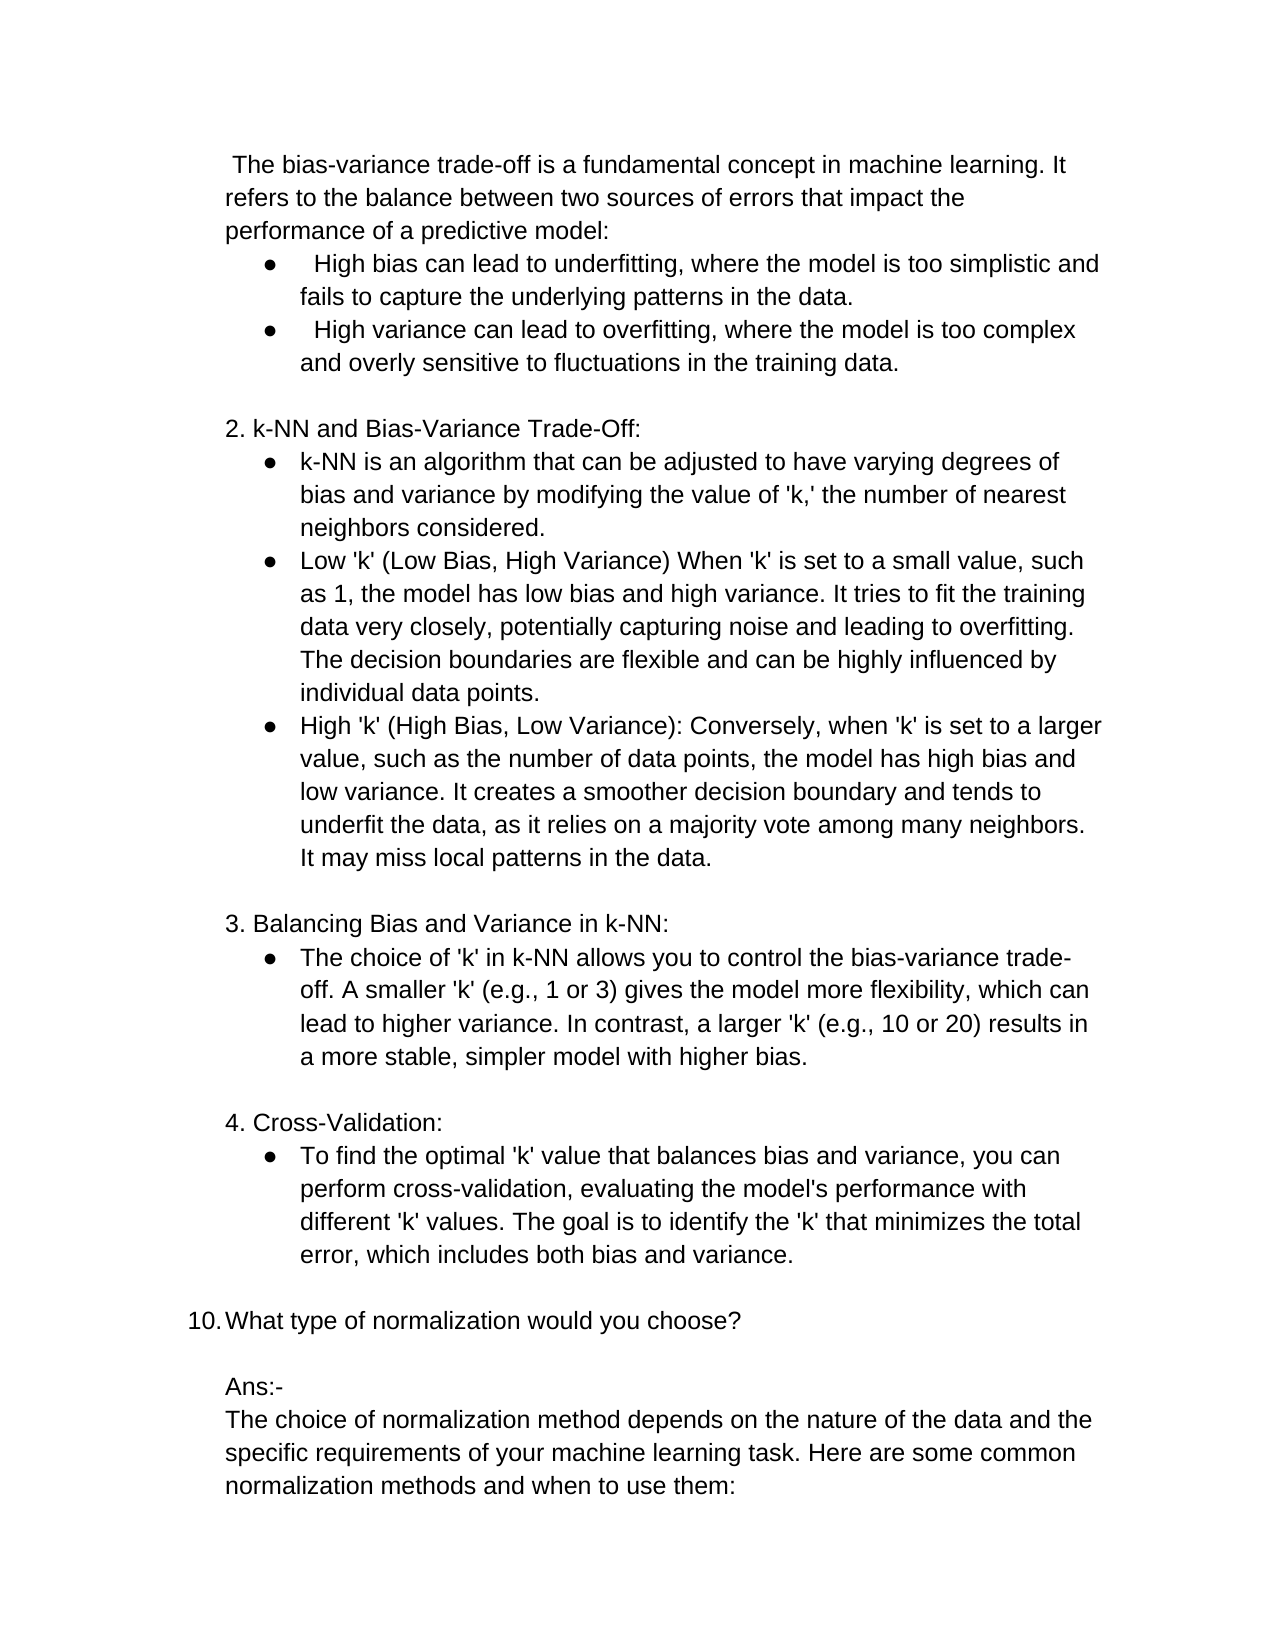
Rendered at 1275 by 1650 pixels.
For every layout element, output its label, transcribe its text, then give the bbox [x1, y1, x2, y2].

list To find the optimal 'k' value that balances bias and variance, you can perform cross-validation, evaluating the model's performance with different 'k' values. The goal is to identify the 'k' that minimizes the total error, which includes both bias and variance. [262, 1141, 1106, 1268]
list Low 'k' (Low Bias, High Variance) When 'k' is set to a small value, such as 1, the model has low bias and high variance. It tries to fit the training data very closely, potentially capturing noise and leading to overfitting. The decision boundaries are flexible and can be highly influenced by individual data points. [262, 546, 1106, 707]
list k-NN is an algorithm that can be adjusted to have varying degrees of bias and variance by modifying the value of 'k,' the number of nearest neighbors considered. [262, 447, 1106, 542]
list What type of normalization would you choose? [187, 1306, 1106, 1334]
list High variance can lead to overfitting, where the model is too complex and overly sensitive to fluctuations in the training data. [262, 315, 1106, 377]
text 3. Balancing Bias and Variance in k-NN: [150, 909, 1106, 938]
text Ans:- [150, 1372, 1106, 1401]
text 4. Cross-Validation: [150, 1108, 1106, 1136]
text 2. k-NN and Bias-Variance Trade-Off: [150, 414, 1106, 443]
list High 'k' (High Bias, Low Variance): Conversely, when 'k' is set to a larger value, such as the number of data points, the model has high bias and low variance. It creates a smoother decision boundary and tends to underfit the data, as it relies on a majority vote among many neighbors. It may miss local patterns in the data. [262, 711, 1106, 872]
list High bias can lead to underfitting, where the model is too simplistic and fails to capture the underlying patterns in the data. [262, 249, 1106, 311]
text The bias-variance trade-off is a fundamental concept in machine learning. It refers to the balance between two sources of errors that impact the performance of a predictive model: [225, 150, 1106, 245]
list The choice of 'k' in k-NN allows you to control the bias-variance trade-off. A smaller 'k' (e.g., 1 or 3) gives the model more flexibility, which can lead to higher variance. In contrast, a larger 'k' (e.g., 10 or 20) results in a more stable, simpler model with higher bias. [262, 942, 1106, 1070]
text The choice of normalization method depends on the nature of the data and the specific requirements of your machine learning task. Here are some common normalization methods and when to use them: [225, 1405, 1106, 1499]
